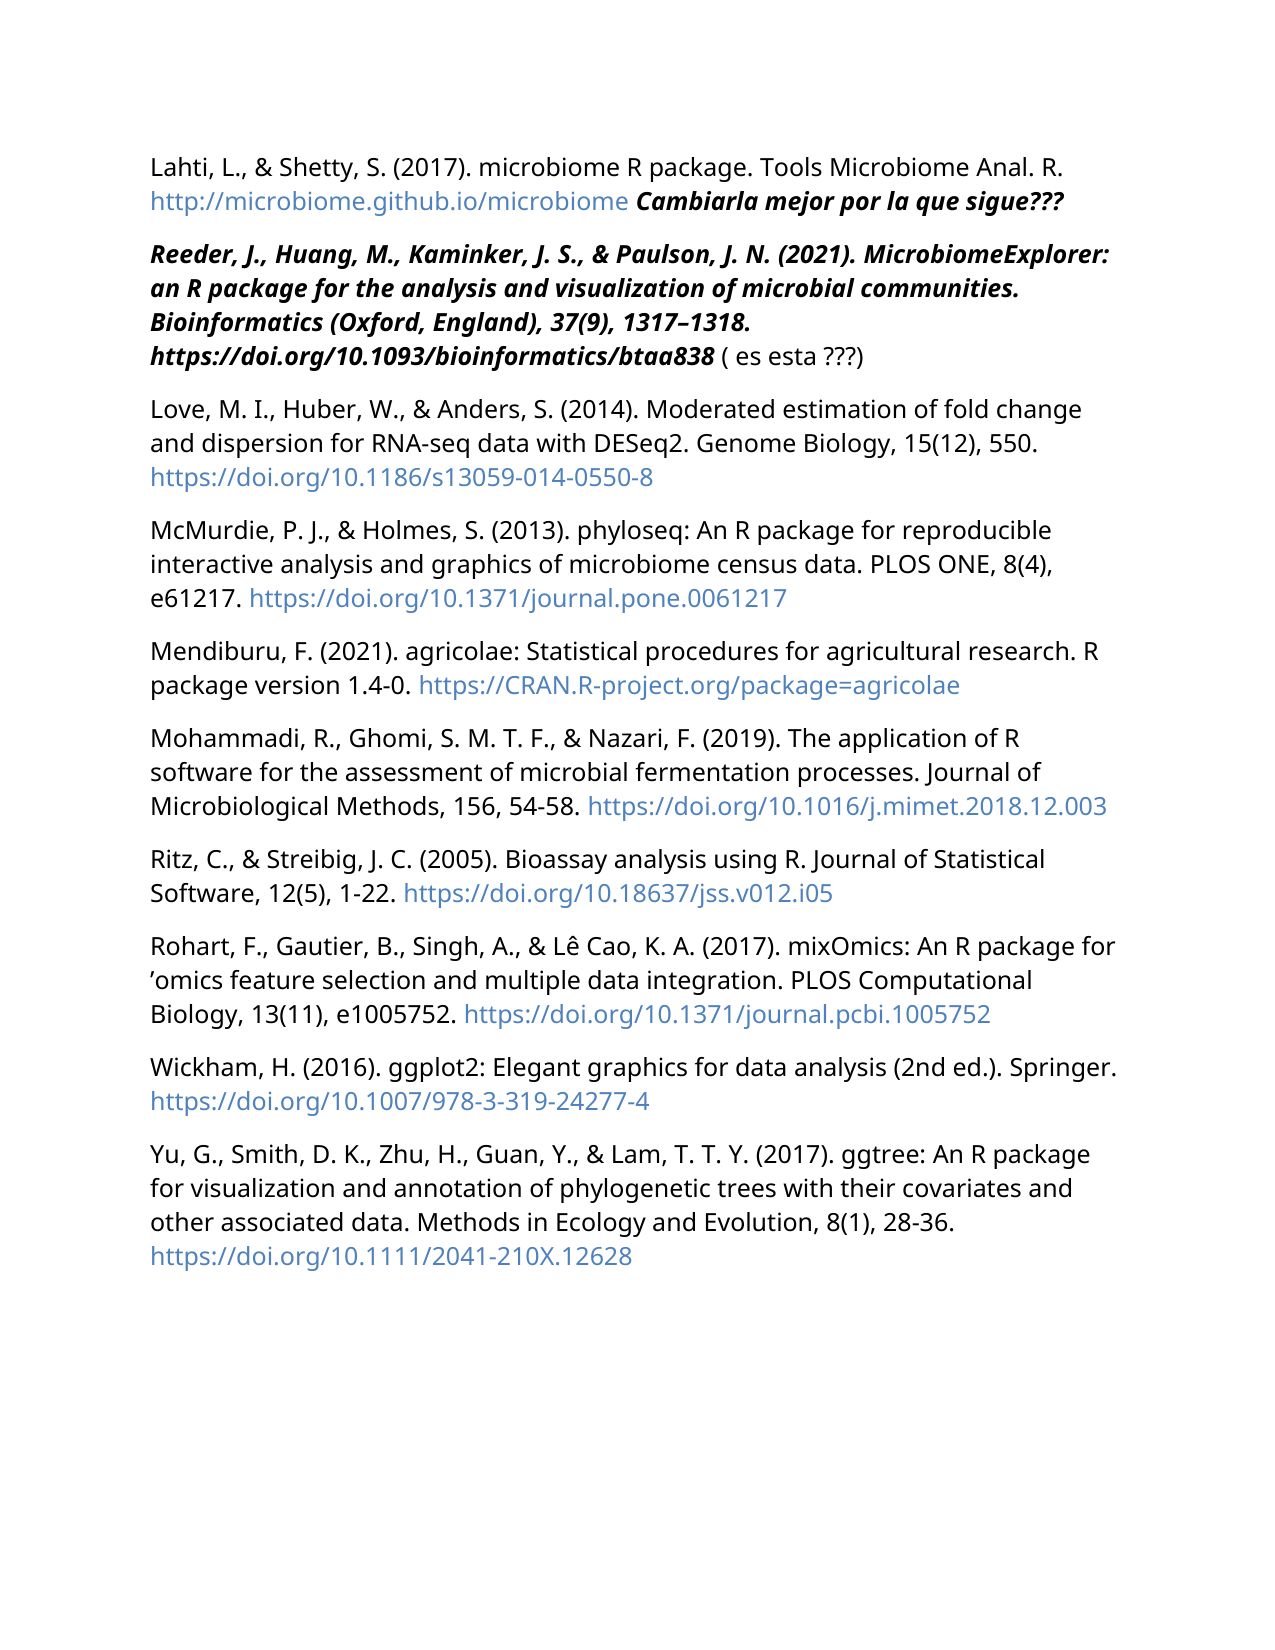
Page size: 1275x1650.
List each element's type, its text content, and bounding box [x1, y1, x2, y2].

text Love, M. I., Huber, W., & Anders, S. (2014). Moderated estimation of fold change and dispersion for RNA-seq data with DESeq2. Genome Biology, 15(12), 550. https://doi.org/10.1186/s13059-014-0550-8 [150, 392, 1125, 494]
text Mendiburu, F. (2021). agricolae: Statistical procedures for agricultural research. R package version 1.4-0. https://CRAN.R-project.org/package=agricolae [150, 634, 1125, 702]
text Lahti, L., & Shetty, S. (2017). microbiome R package. Tools Microbiome Anal. R. http://microbiome.github.io/microbiome Cambiarla mejor por la que sigue??? [150, 150, 1125, 218]
text Mohammadi, R., Ghomi, S. M. T. F., & Nazari, F. (2019). The application of R software for the assessment of microbial fermentation processes. Journal of Microbiological Methods, 156, 54-58. https://doi.org/10.1016/j.mimet.2018.12.003 [150, 721, 1125, 823]
text Wickham, H. (2016). ggplot2: Elegant graphics for data analysis (2nd ed.). Springer. https://doi.org/10.1007/978-3-319-24277-4 [150, 1049, 1125, 1117]
text Rohart, F., Gautier, B., Singh, A., & Lê Cao, K. A. (2017). mixOmics: An R package for ’omics feature selection and multiple data integration. PLOS Computational Biology, 13(11), e1005752. https://doi.org/10.1371/journal.pcbi.1005752 [150, 928, 1125, 1031]
text McMurdie, P. J., & Holmes, S. (2013). phyloseq: An R package for reproducible interactive analysis and graphics of microbiome census data. PLOS ONE, 8(4), e61217. https://doi.org/10.1371/journal.pone.0061217 [150, 513, 1125, 615]
text Ritz, C., & Streibig, J. C. (2005). Bioassay analysis using R. Journal of Statistical Software, 12(5), 1-22. https://doi.org/10.18637/jss.v012.i05 [150, 842, 1125, 910]
text Yu, G., Smith, D. K., Zhu, H., Guan, Y., & Lam, T. T. Y. (2017). ggtree: An R package for visualization and annotation of phylogenetic trees with their covariates and other associated data. Methods in Ecology and Evolution, 8(1), 28-36. https://doi.org/10.1111/2041-210X.12628 [150, 1136, 1125, 1272]
text Reeder, J., Huang, M., Kaminker, J. S., & Paulson, J. N. (2021). MicrobiomeExplorer: an R package for the analysis and visualization of microbial communities. Bioinformatics (Oxford, England), 37(9), 1317–1318. https://doi.org/10.1093/bioinformatics/btaa838 ( es esta ???) [150, 237, 1125, 373]
